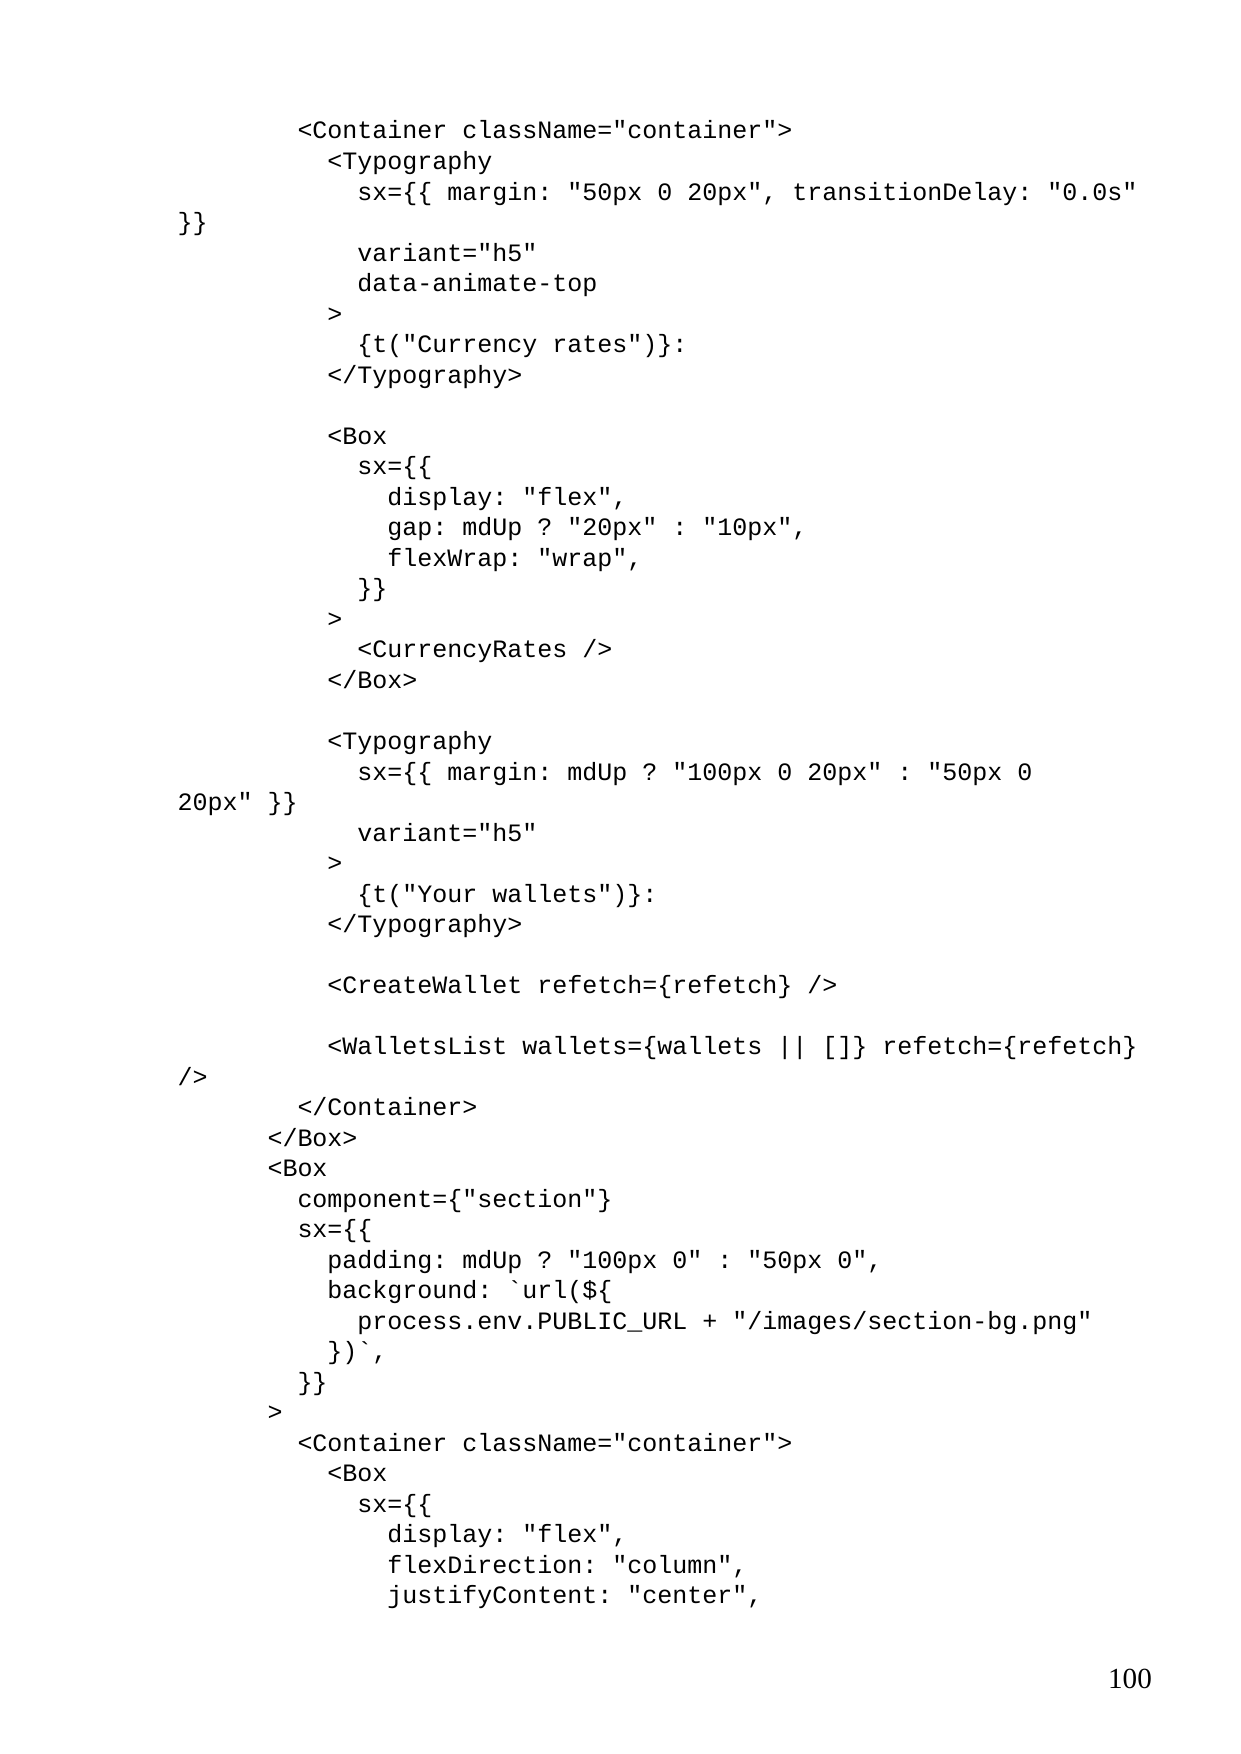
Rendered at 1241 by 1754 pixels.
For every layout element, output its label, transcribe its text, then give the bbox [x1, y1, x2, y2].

text </Typography> [177, 362, 1152, 391]
text <Box [177, 423, 1152, 452]
text > [177, 1400, 1152, 1428]
text sx={{ margin: mdUp ? "100px 0 20px" : "50px 0 20px" }} [177, 759, 1152, 818]
text component={"section"} [177, 1186, 1152, 1215]
text > [177, 301, 1152, 329]
text background: `url(${ [177, 1278, 1152, 1306]
text > [177, 606, 1152, 635]
text {t("Currency rates")}: [177, 332, 1152, 360]
text sx={{ [177, 1492, 1152, 1520]
text sx={{ [177, 1217, 1152, 1245]
text </Box> [177, 1125, 1152, 1154]
text <Typography [177, 728, 1152, 757]
text <Box [177, 1461, 1152, 1489]
text process.env.PUBLIC_URL + "/images/section-bg.png" [177, 1308, 1152, 1337]
text sx={{ [177, 454, 1152, 482]
text gap: mdUp ? "20px" : "10px", [177, 515, 1152, 543]
text <CreateWallet refetch={refetch} /> [177, 973, 1152, 1001]
text display: "flex", [177, 1522, 1152, 1550]
text > [177, 851, 1152, 879]
text padding: mdUp ? "100px 0" : "50px 0", [177, 1247, 1152, 1276]
text </Box> [177, 667, 1152, 696]
text flexWrap: "wrap", [177, 545, 1152, 574]
text }} [177, 576, 1152, 604]
text <Container className="container"> [177, 1431, 1152, 1459]
text <WalletsList wallets={wallets || []} refetch={refetch} /> [177, 1034, 1152, 1093]
text variant="h5" [177, 820, 1152, 848]
text sx={{ margin: "50px 0 20px", transitionDelay: "0.0s" }} [177, 179, 1152, 238]
text })`, [177, 1339, 1152, 1367]
text <CurrencyRates /> [177, 637, 1152, 665]
text display: "flex", [177, 484, 1152, 513]
text variant="h5" [177, 240, 1152, 268]
text </Container> [177, 1095, 1152, 1123]
text }} [177, 1369, 1152, 1398]
text <Typography [177, 149, 1152, 177]
text <Container className="container"> [177, 118, 1152, 146]
text data-animate-top [177, 271, 1152, 299]
text justifyContent: "center", [177, 1583, 1152, 1611]
text </Typography> [177, 912, 1152, 940]
text flexDirection: "column", [177, 1553, 1152, 1581]
text <Box [177, 1156, 1152, 1184]
text {t("Your wallets")}: [177, 881, 1152, 909]
